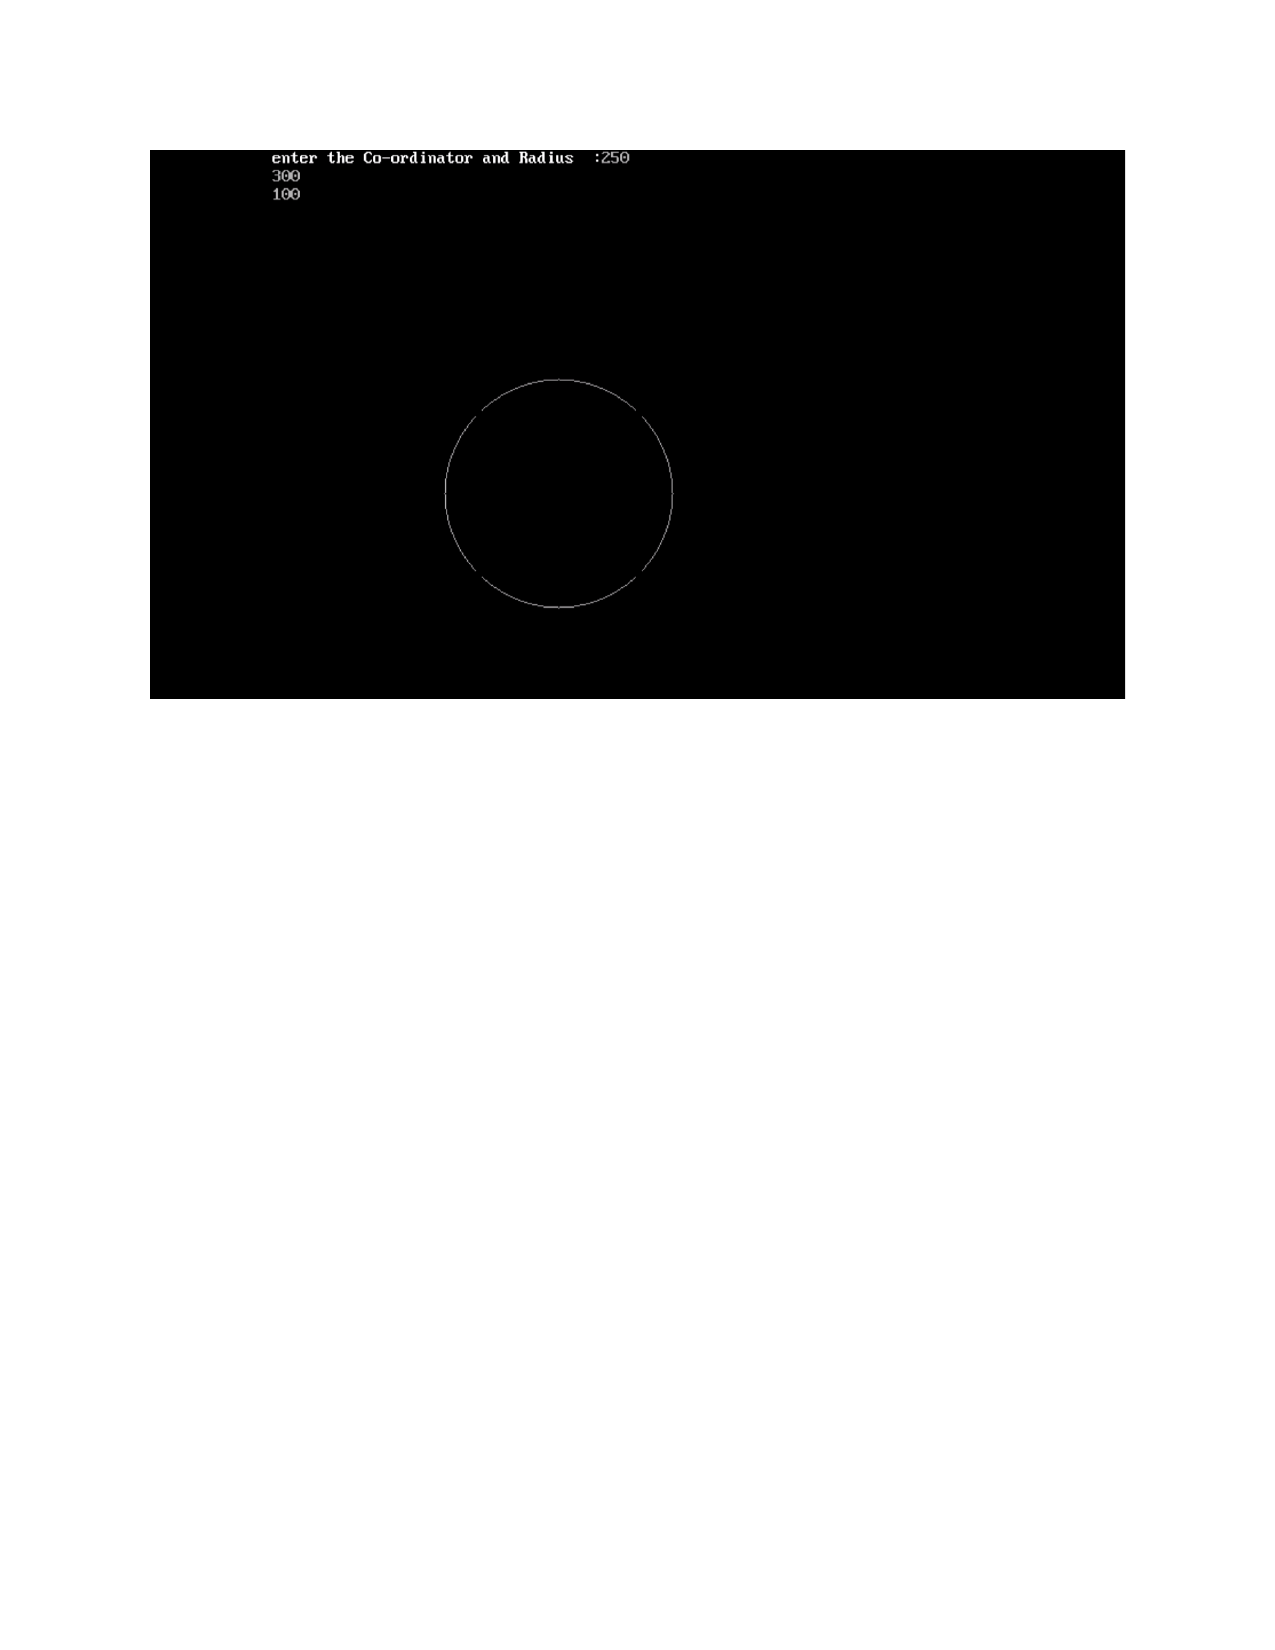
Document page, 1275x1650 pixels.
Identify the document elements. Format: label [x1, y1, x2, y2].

picture [150, 150, 1125, 699]
